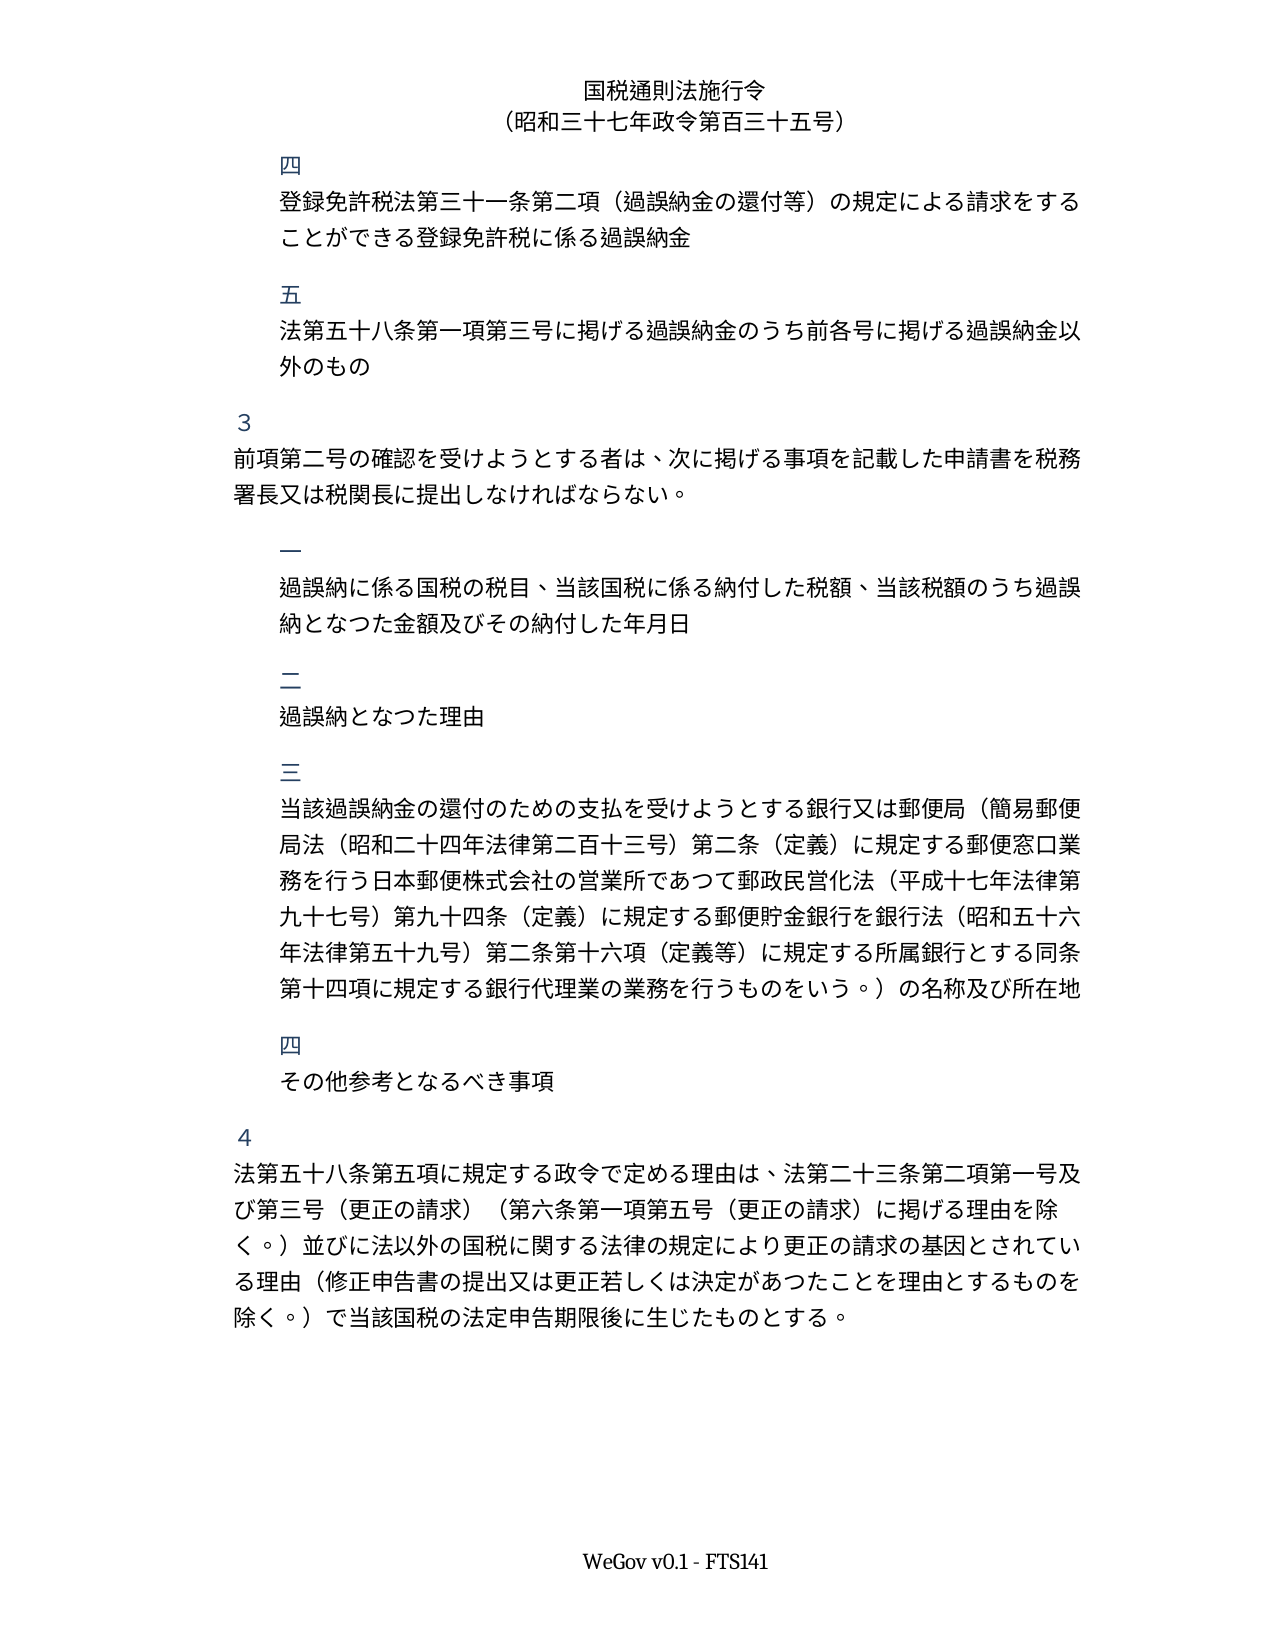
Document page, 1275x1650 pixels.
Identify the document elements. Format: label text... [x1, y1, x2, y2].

subtitle 四 [279, 1030, 1087, 1061]
subtitle 二 [279, 664, 1087, 696]
subtitle 五 [279, 279, 1087, 310]
text 前項第二号の確認を受けようとする者は、次に掲げる事項を記載した申請書を税務署長又は税関長に提出しなければならない。 [233, 443, 1087, 510]
text 法第五十八条第一項第三号に掲げる過誤納金のうち前各号に掲げる過誤納金以外のもの [279, 314, 1087, 382]
text 法第五十八条第五項に規定する政令で定める理由は、法第二十三条第二項第一号及び第三号（更正の請求）（第六条第一項第五号（更正の請求）に掲げる理由を除く。）並びに法以外の国税に関する法律の規定により更正の請求の基因とされている理由（修正申告書の提出又は更正若しくは決定があつたことを理由とするものを除く。）で当該国税の法定申告期限後に生じたものとする。 [233, 1158, 1087, 1333]
text その他参考となるべき事項 [279, 1066, 1087, 1097]
text 過誤納に係る国税の税目、当該国税に係る納付した税額、当該税額のうち過誤納となつた金額及びその納付した年月日 [279, 572, 1087, 639]
subtitle ３ [233, 407, 1087, 438]
text 当該過誤納金の還付のための支払を受けようとする銀行又は郵便局（簡易郵便局法（昭和二十四年法律第二百十三号）第二条（定義）に規定する郵便窓口業務を行う日本郵便株式会社の営業所であつて郵政民営化法（平成十七年法律第九十七号）第九十四条（定義）に規定する郵便貯金銀行を銀行法（昭和五十六年法律第五十九号）第二条第十六項（定義等）に規定する所属銀行とする同条第十四項に規定する銀行代理業の業務を行うものをいう。）の名称及び所在地 [279, 793, 1087, 1004]
text 登録免許税法第三十一条第二項（過誤納金の還付等）の規定による請求をすることができる登録免許税に係る過誤納金 [279, 186, 1087, 253]
subtitle 四 [279, 150, 1087, 181]
subtitle 三 [279, 757, 1087, 788]
subtitle ４ [233, 1122, 1087, 1154]
text 過誤納となつた理由 [279, 701, 1087, 732]
subtitle 一 [279, 536, 1087, 567]
